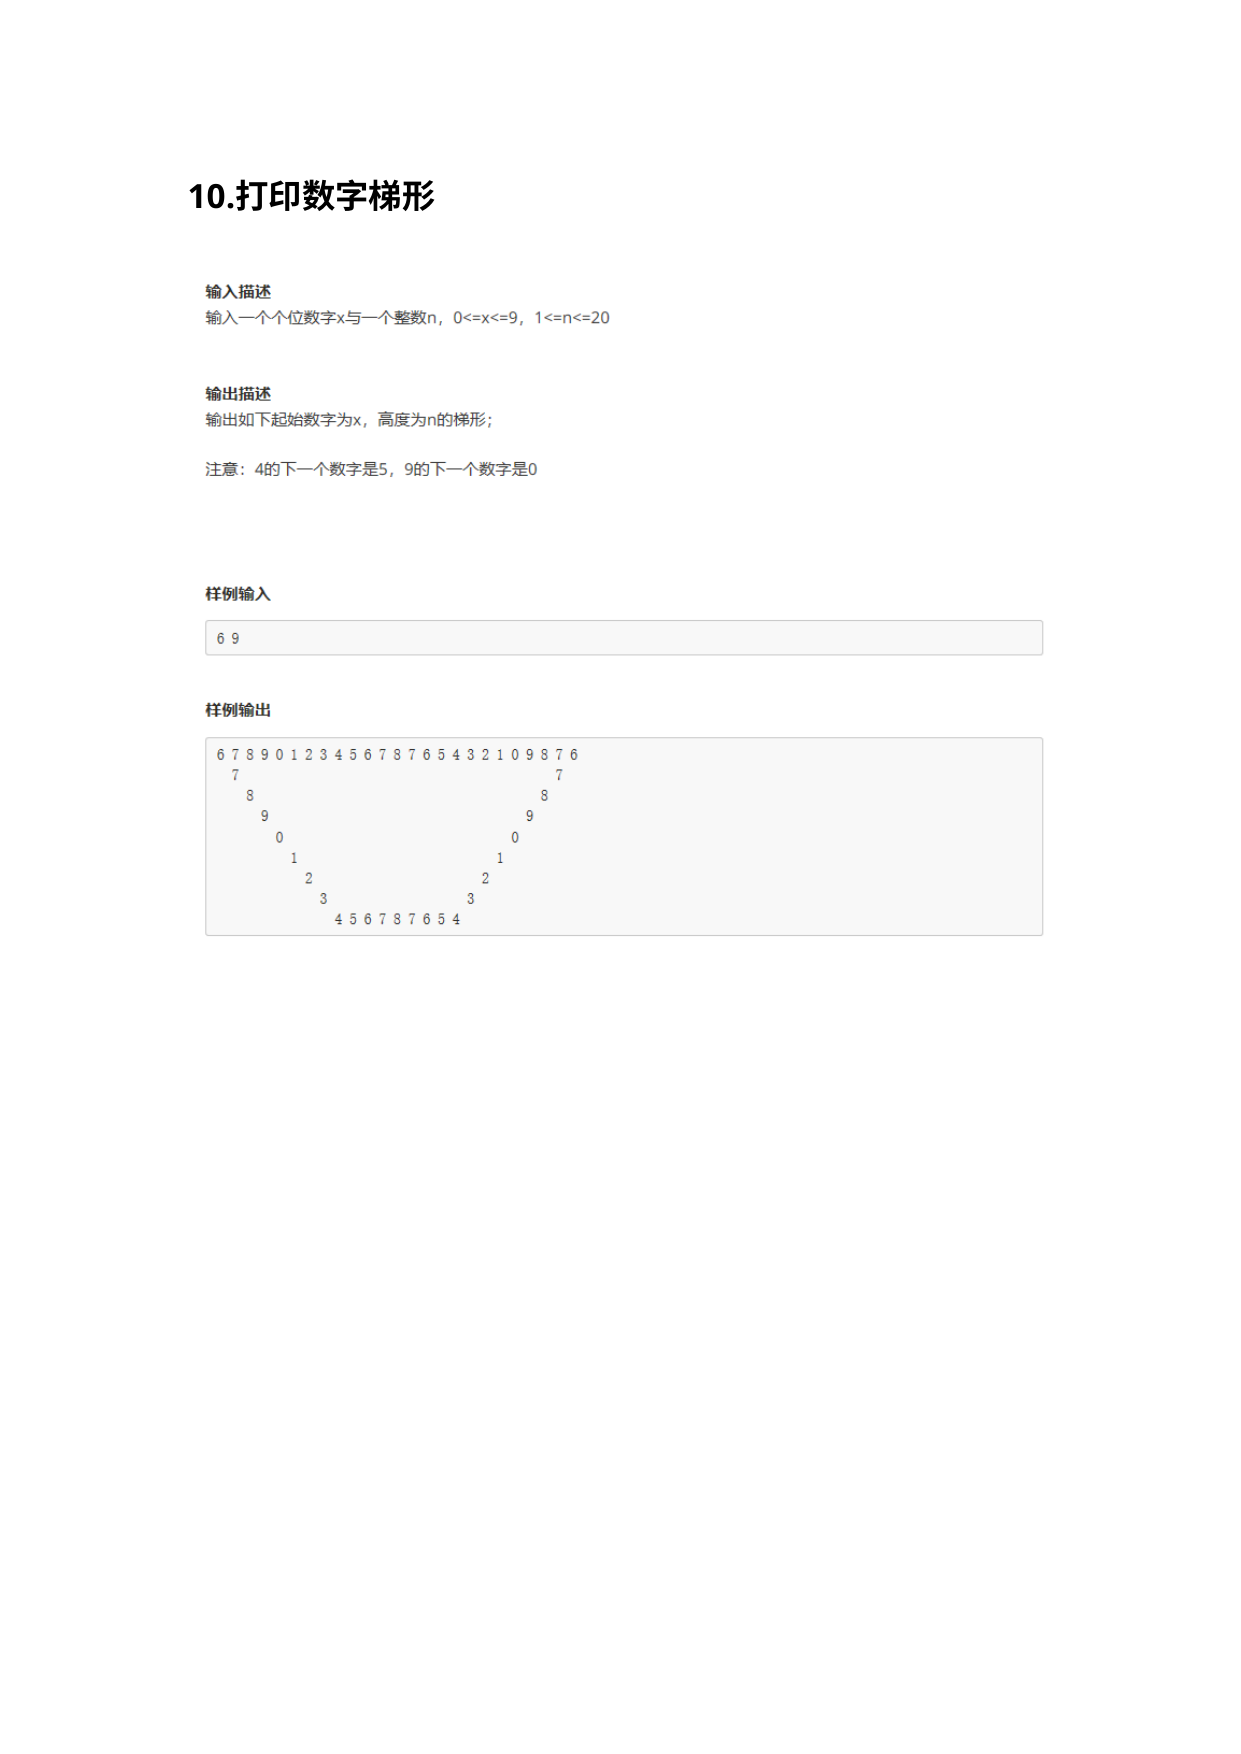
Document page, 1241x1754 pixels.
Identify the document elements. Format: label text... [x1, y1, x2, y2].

subtitle 10.打印数字梯形 [187, 162, 1053, 227]
picture [187, 262, 1053, 949]
